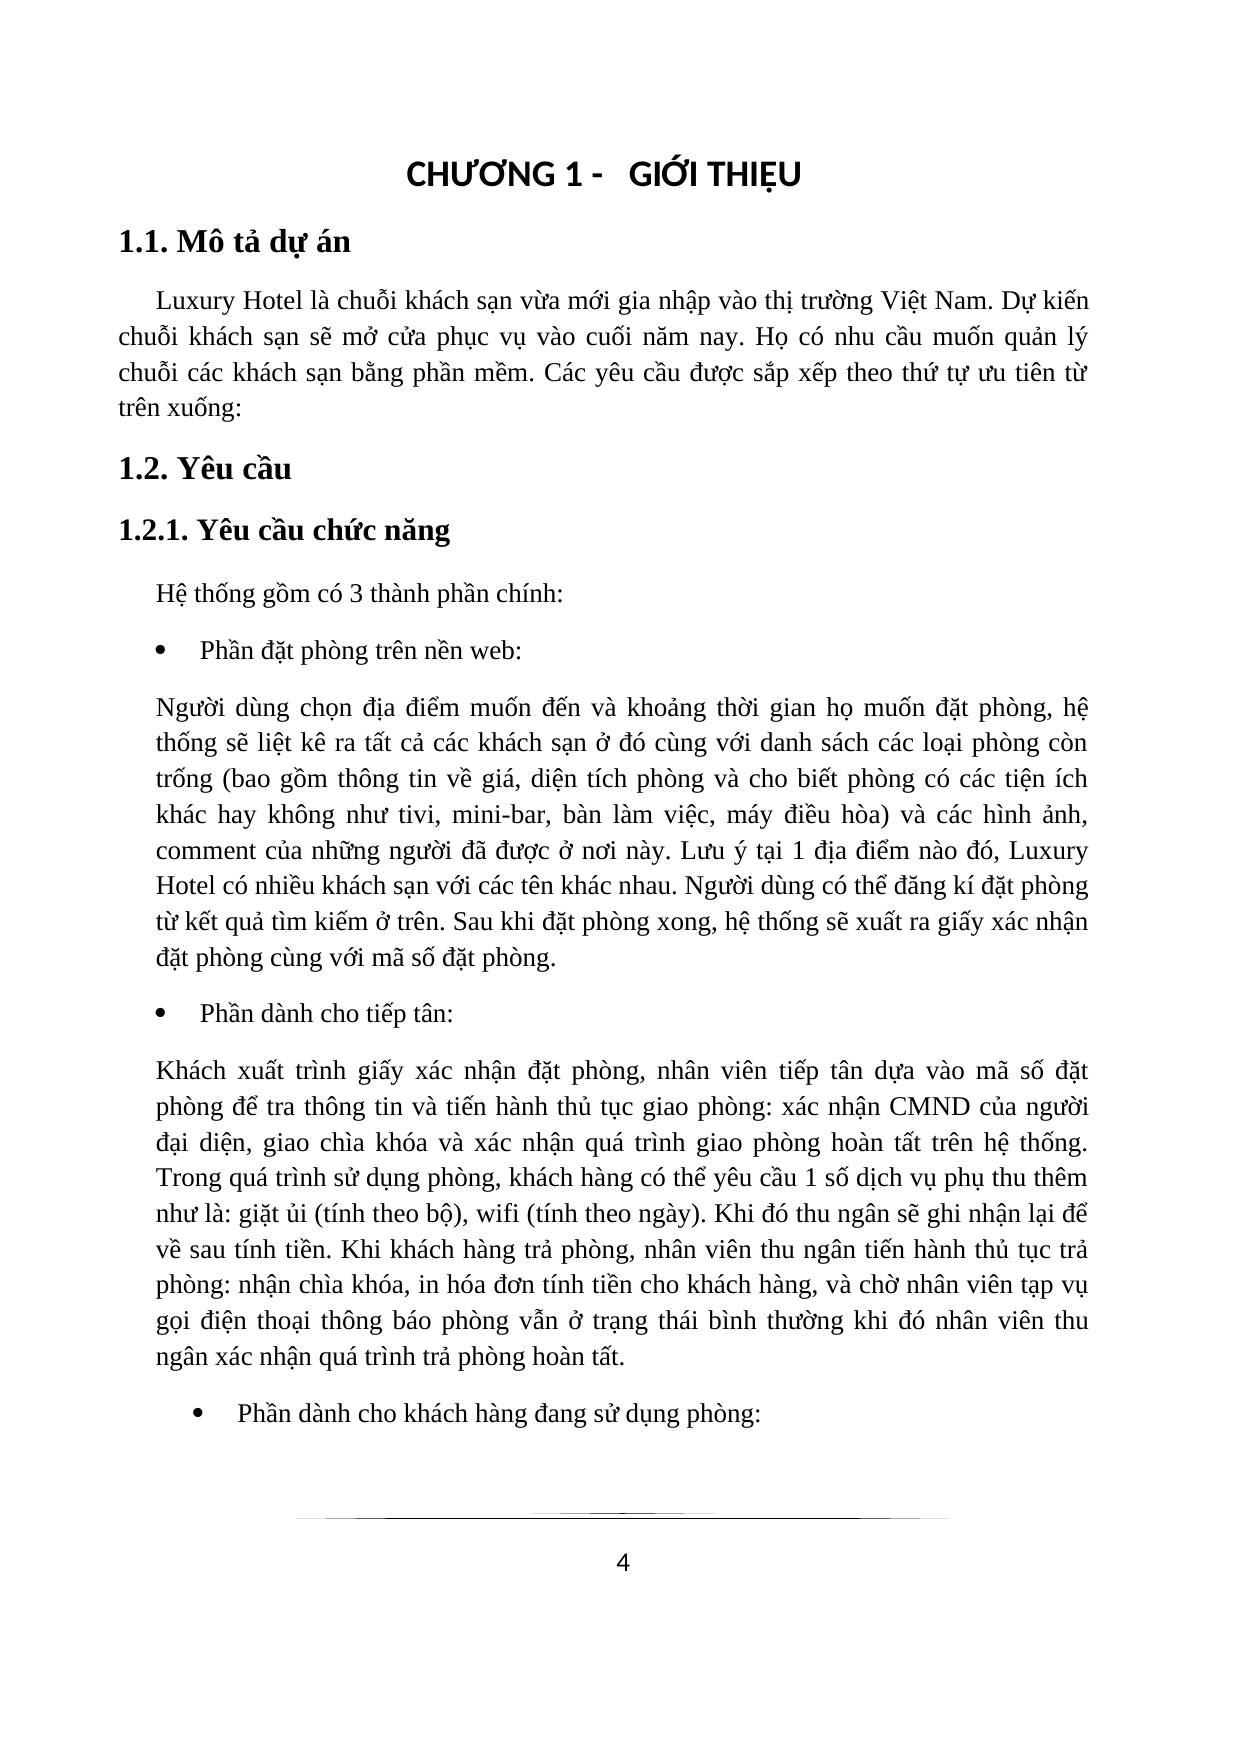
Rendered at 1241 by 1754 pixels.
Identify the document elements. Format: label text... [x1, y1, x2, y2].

list Phần đặt phòng trên nền web: [156, 634, 1090, 665]
text Người dùng chọn địa điểm muốn đến và khoảng thời gian họ muốn đặt phòng, hệ thống sẽ liệt kê ra tất cả các khách sạn ở đó cùng với danh sách các loại phòng còn trống (bao gồm thông tin về giá, diện tích phòng và cho biết phòng có các tiện ích khác hay không như tivi, mini-bar, bàn làm việc, máy điều hòa) và các hình ảnh, comment của những người đã được ở nơi này. Lưu ý tại 1 địa điểm nào đó, Luxury Hotel có nhiều khách sạn với các tên khác nhau. Người dùng có thể đăng kí đặt phòng từ kết quả tìm kiếm ở trên. Sau khi đặt phòng xong, hệ thống sẽ xuất ra giấy xác nhận đặt phòng cùng với mã số đặt phòng. [156, 691, 1090, 972]
subtitle Yêu cầu [118, 448, 1090, 486]
subtitle GIỚI THIỆU [118, 150, 1090, 196]
subtitle Mô tả dự án [118, 221, 1090, 259]
list Phần dành cho tiếp tân: [156, 997, 1090, 1029]
text Khách xuất trình giấy xác nhận đặt phòng, nhân viên tiếp tân dựa vào mã số đặt phòng để tra thông tin và tiến hành thủ tục giao phòng: xác nhận CMND của người đại diện, giao chìa khóa và xác nhận quá trình giao phòng hoàn tất trên hệ thống. Trong quá trình sử dụng phòng, khách hàng có thể yêu cầu 1 số dịch vụ phụ thu thêm như là: giặt ủi (tính theo bộ), wifi (tính theo ngày). Khi đó thu ngân sẽ ghi nhận lại để về sau tính tiền. Khi khách hàng trả phòng, nhân viên thu ngân tiến hành thủ tục trả phòng: nhận chìa khóa, in hóa đơn tính tiền cho khách hàng, và chờ nhân viên tạp vụ gọi điện thoại thông báo phòng vẫn ở trạng thái bình thường khi đó nhân viên thu ngân xác nhận quá trình trả phòng hoàn tất. [156, 1054, 1090, 1371]
text Hệ thống gồm có 3 thành phần chính: [118, 577, 1090, 609]
list Phần dành cho khách hàng đang sử dụng phòng: [193, 1397, 1090, 1428]
text Luxury Hotel là chuỗi khách sạn vừa mới gia nhập vào thị trường Việt Nam. Dự kiến chuỗi khách sạn sẽ mở cửa phục vụ vào cuối năm nay. Họ có nhu cầu muốn quản lý chuỗi các khách sạn bằng phần mềm. Các yêu cầu được sắp xếp theo thứ tự ưu tiên từ trên xuống: [118, 284, 1090, 422]
subtitle Yêu cầu chức năng [118, 511, 1090, 547]
